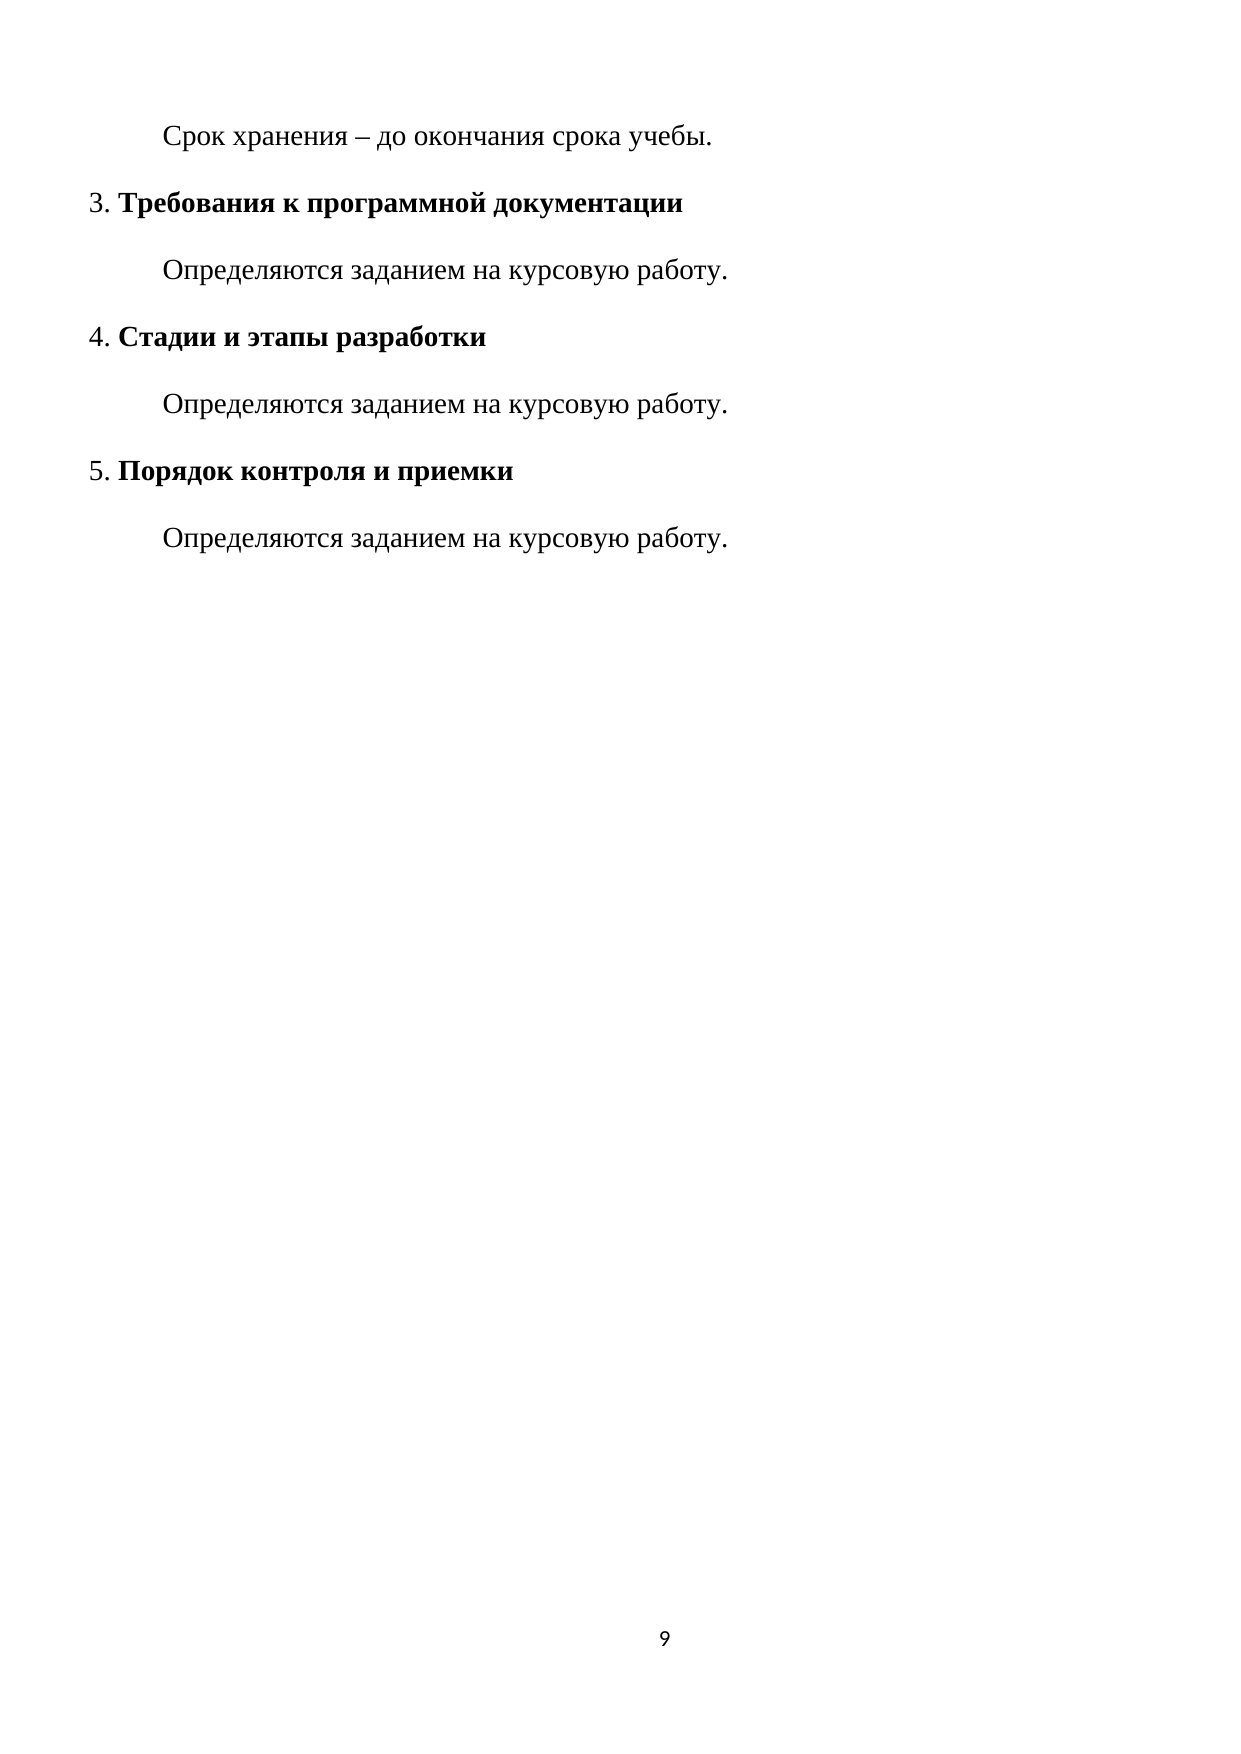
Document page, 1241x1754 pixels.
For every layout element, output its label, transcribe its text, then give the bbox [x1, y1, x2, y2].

text Определяются заданием на курсовую работу. [89, 520, 1152, 553]
text 4. Стадии и этапы разработки [89, 319, 1152, 353]
text 3. Требования к программной документации [89, 185, 1152, 219]
text Срок хранения – до окончания срока учебы. [89, 118, 1152, 152]
text Определяются заданием на курсовую работу. [89, 252, 1152, 286]
text Определяются заданием на курсовую работу. [89, 386, 1152, 419]
text 5. Порядок контроля и приемки [89, 453, 1152, 487]
